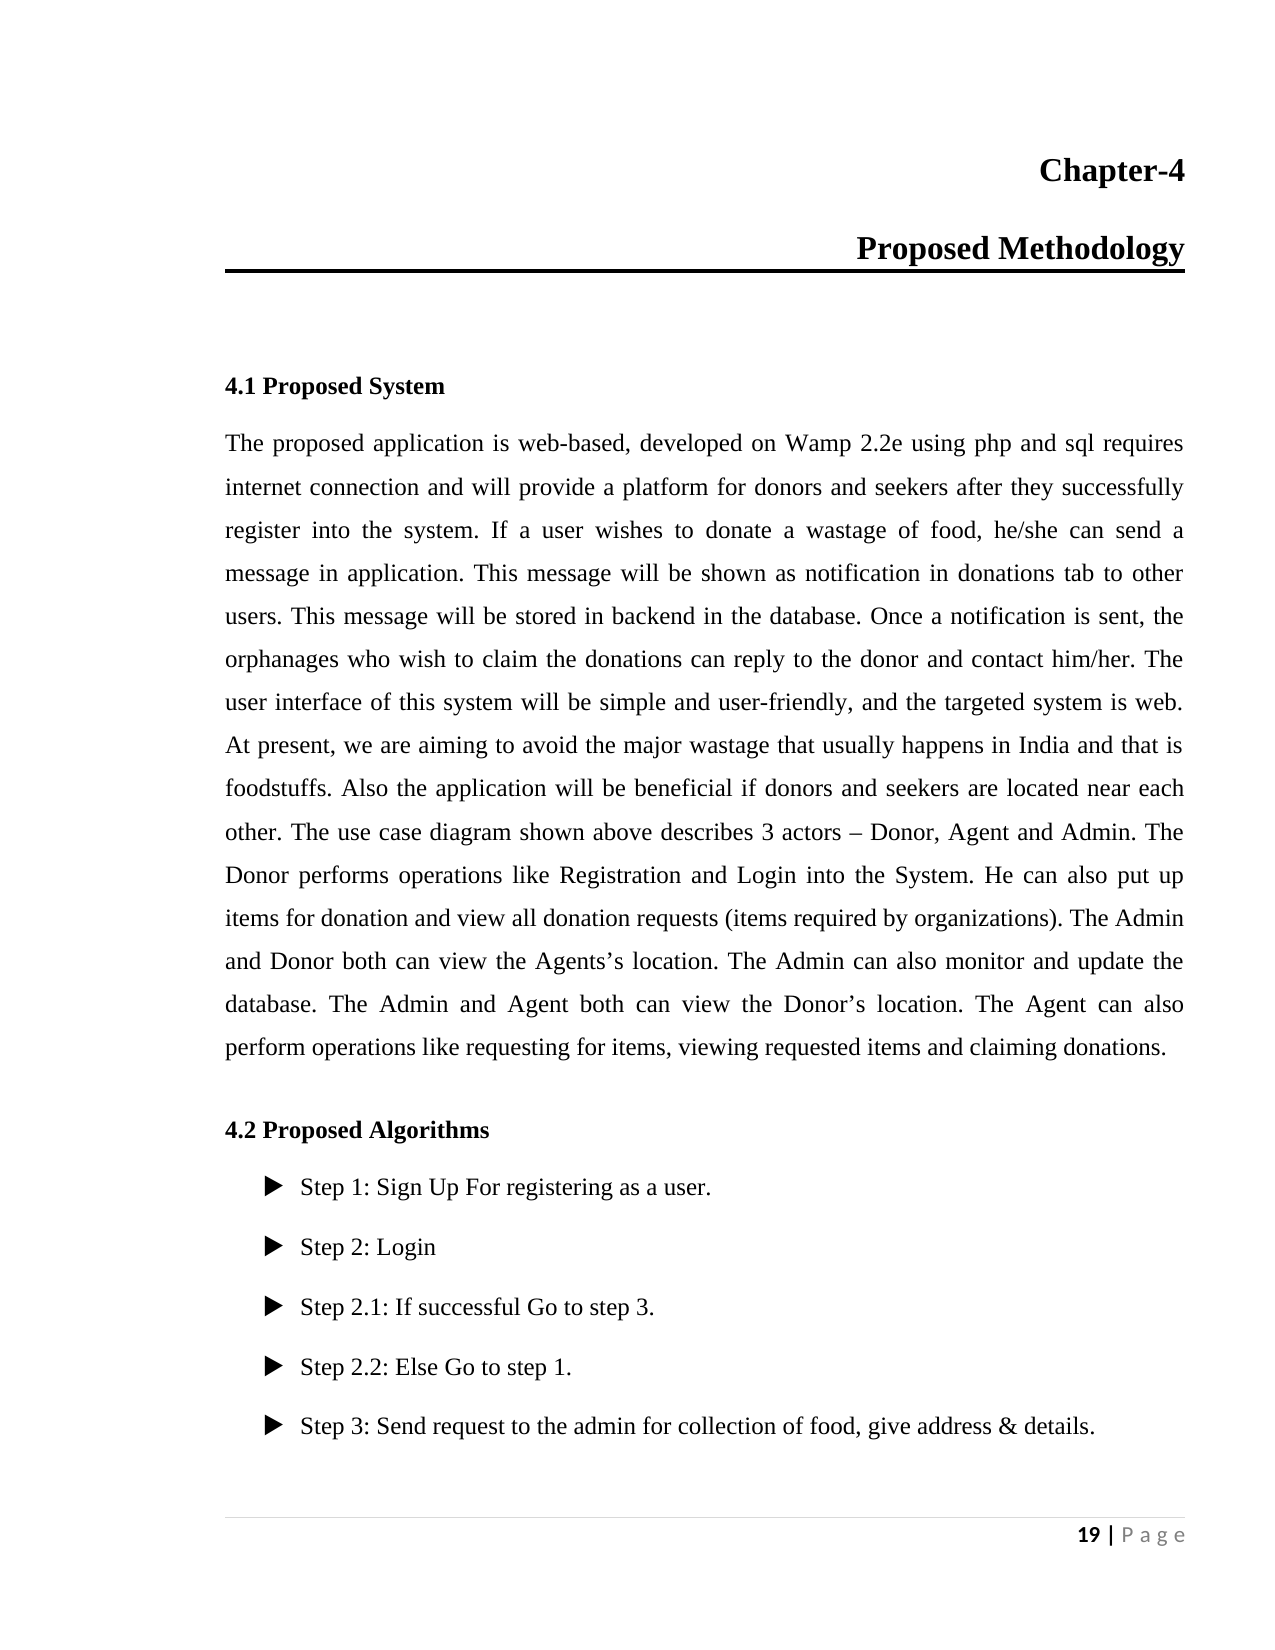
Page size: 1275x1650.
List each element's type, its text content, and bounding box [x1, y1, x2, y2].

text Chapter-4 [225, 150, 1185, 188]
list Step 3: Send request to the admin for collection of food, give address & details. [262, 1411, 1185, 1440]
list Step 2.1: If successful Go to step 3. [262, 1292, 1185, 1321]
text Proposed Methodology [225, 228, 1185, 269]
text 4.1 Proposed System [225, 371, 1185, 400]
list Step 1: Sign Up For registering as a user. [262, 1172, 1185, 1201]
list Step 2: Login [262, 1232, 1185, 1261]
list Step 2.2: Else Go to step 1. [262, 1352, 1185, 1380]
text 4.2 Proposed Algorithms [225, 1115, 1185, 1143]
text The proposed application is web-based, developed on Wamp 2.2e using php and sql requires internet connection and will provide a platform for donors and seekers after they successfully register into the system. If a user wishes to donate a wastage of food, he/she can send a message in application. This message will be shown as notification in donations tab to other users. This message will be stored in backend in the database. Once a notification is sent, the orphanages who wish to claim the donations can reply to the donor and contact him/her. The user interface of this system will be simple and user-friendly, and the targeted system is web. At present, we are aiming to avoid the major wastage that usually happens in India and that is foodstuffs. Also the application will be beneficial if donors and seekers are located near each other. The use case diagram shown above describes 3 actors – Donor, Agent and Admin. The Donor performs operations like Registration and Login into the System. He can also put up items for donation and view all donation requests (items required by organizations). The Admin and Donor both can view the Agents’s location. The Admin can also monitor and update the database. The Admin and Agent both can view the Donor’s location. The Agent can also perform operations like requesting for items, viewing requested items and claiming donations. [225, 428, 1185, 1061]
